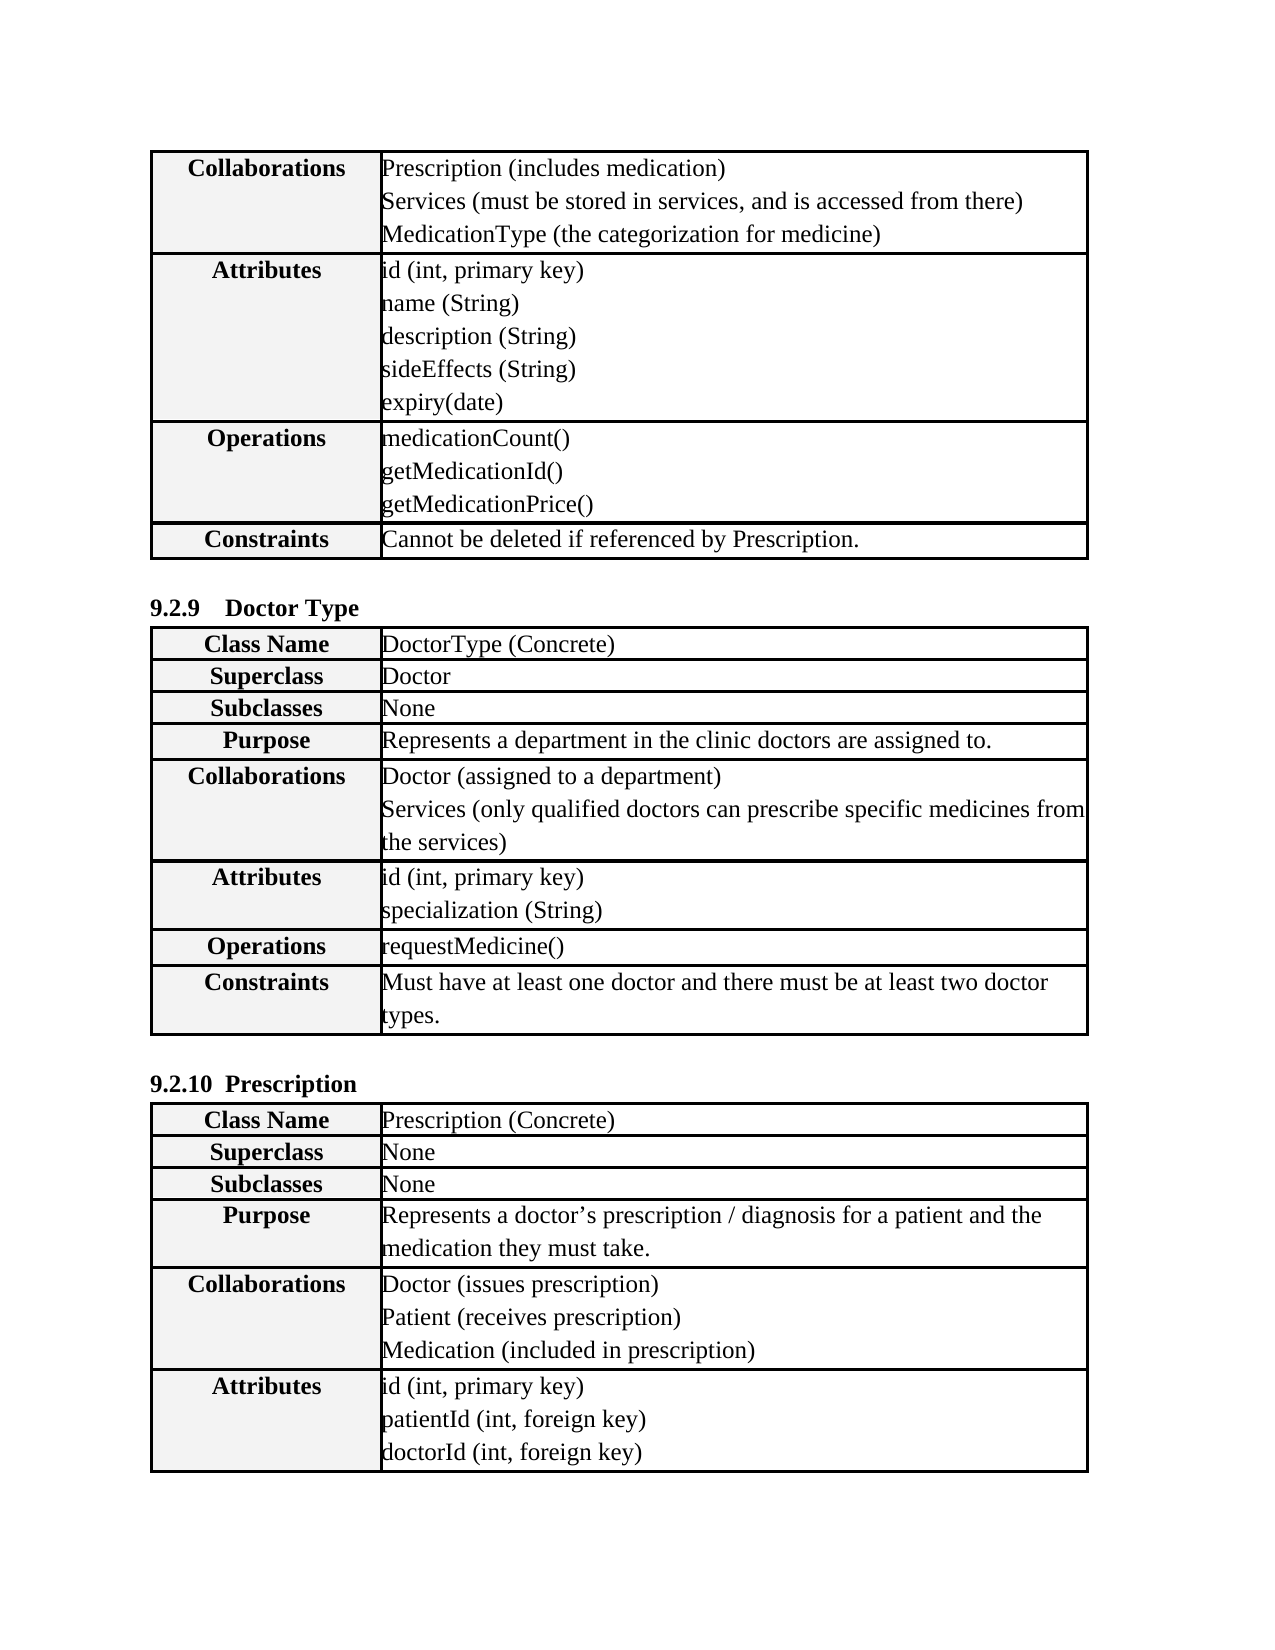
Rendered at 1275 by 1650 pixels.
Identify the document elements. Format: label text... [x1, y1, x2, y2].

table_header Prescription (Concrete) [383, 1105, 1086, 1134]
table_cell Purpose [153, 1201, 380, 1266]
table_cell Superclass [153, 1137, 380, 1166]
table_cell Attributes [153, 863, 380, 928]
table_cell medicationCount() getMedicationId() getMedicationPrice() [383, 423, 1086, 521]
table_cell id (int, primary key) specialization (String) [383, 863, 1086, 928]
table_cell Subclasses [153, 693, 380, 722]
table_cell Doctor (assigned to a department) Services (only qualified doctors can prescribe specific medicines from the services) [383, 761, 1086, 859]
table_cell Purpose [153, 725, 380, 758]
table_header Class Name [153, 629, 380, 658]
table_cell None [383, 693, 1086, 722]
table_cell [383, 1371, 1086, 1470]
table_cell Collaborations [153, 761, 380, 859]
table_header DoctorType (Concrete) [383, 629, 1086, 658]
table_cell None [383, 1137, 1086, 1166]
table_cell Cannot be deleted if referenced by Prescription. [383, 525, 1086, 557]
table_cell id (int, primary key) name (String) description (String) sideEffects (String) expiry(date) [383, 255, 1086, 419]
table_cell Operations [153, 931, 380, 964]
table_cell Prescription (includes medication) Services (must be stored in services, and is accessed from there) MedicationType (the categorization for medicine) [383, 153, 1086, 252]
table_cell Constraints [153, 525, 380, 557]
table_cell Superclass [153, 661, 380, 690]
table_cell Must have at least one doctor and there must be at least two doctor types. [383, 967, 1086, 1033]
table_cell Constraints [153, 967, 380, 1033]
table_cell None [383, 1169, 1086, 1197]
table_cell requestMedicine() [383, 931, 1086, 964]
table_cell Represents a department in the clinic doctors are assigned to. [383, 725, 1086, 758]
table_cell Collaborations [153, 1269, 380, 1368]
table_cell Collaborations [153, 153, 380, 252]
table_cell Operations [153, 423, 380, 521]
table_cell Represents a doctor’s prescription / diagnosis for a patient and the medication they must take. [383, 1201, 1086, 1266]
text 9.2.10 Prescription [150, 1069, 1125, 1097]
table_cell Doctor [383, 661, 1086, 690]
text 9.2.9 Doctor Type [150, 593, 1125, 622]
table_cell Attributes [153, 1371, 380, 1470]
table_cell Subclasses [153, 1169, 380, 1197]
table_cell Attributes [153, 255, 380, 419]
table_header Class Name [153, 1105, 380, 1134]
table_cell Doctor (issues prescription) Patient (receives prescription) Medication (included in prescription) [383, 1269, 1086, 1368]
